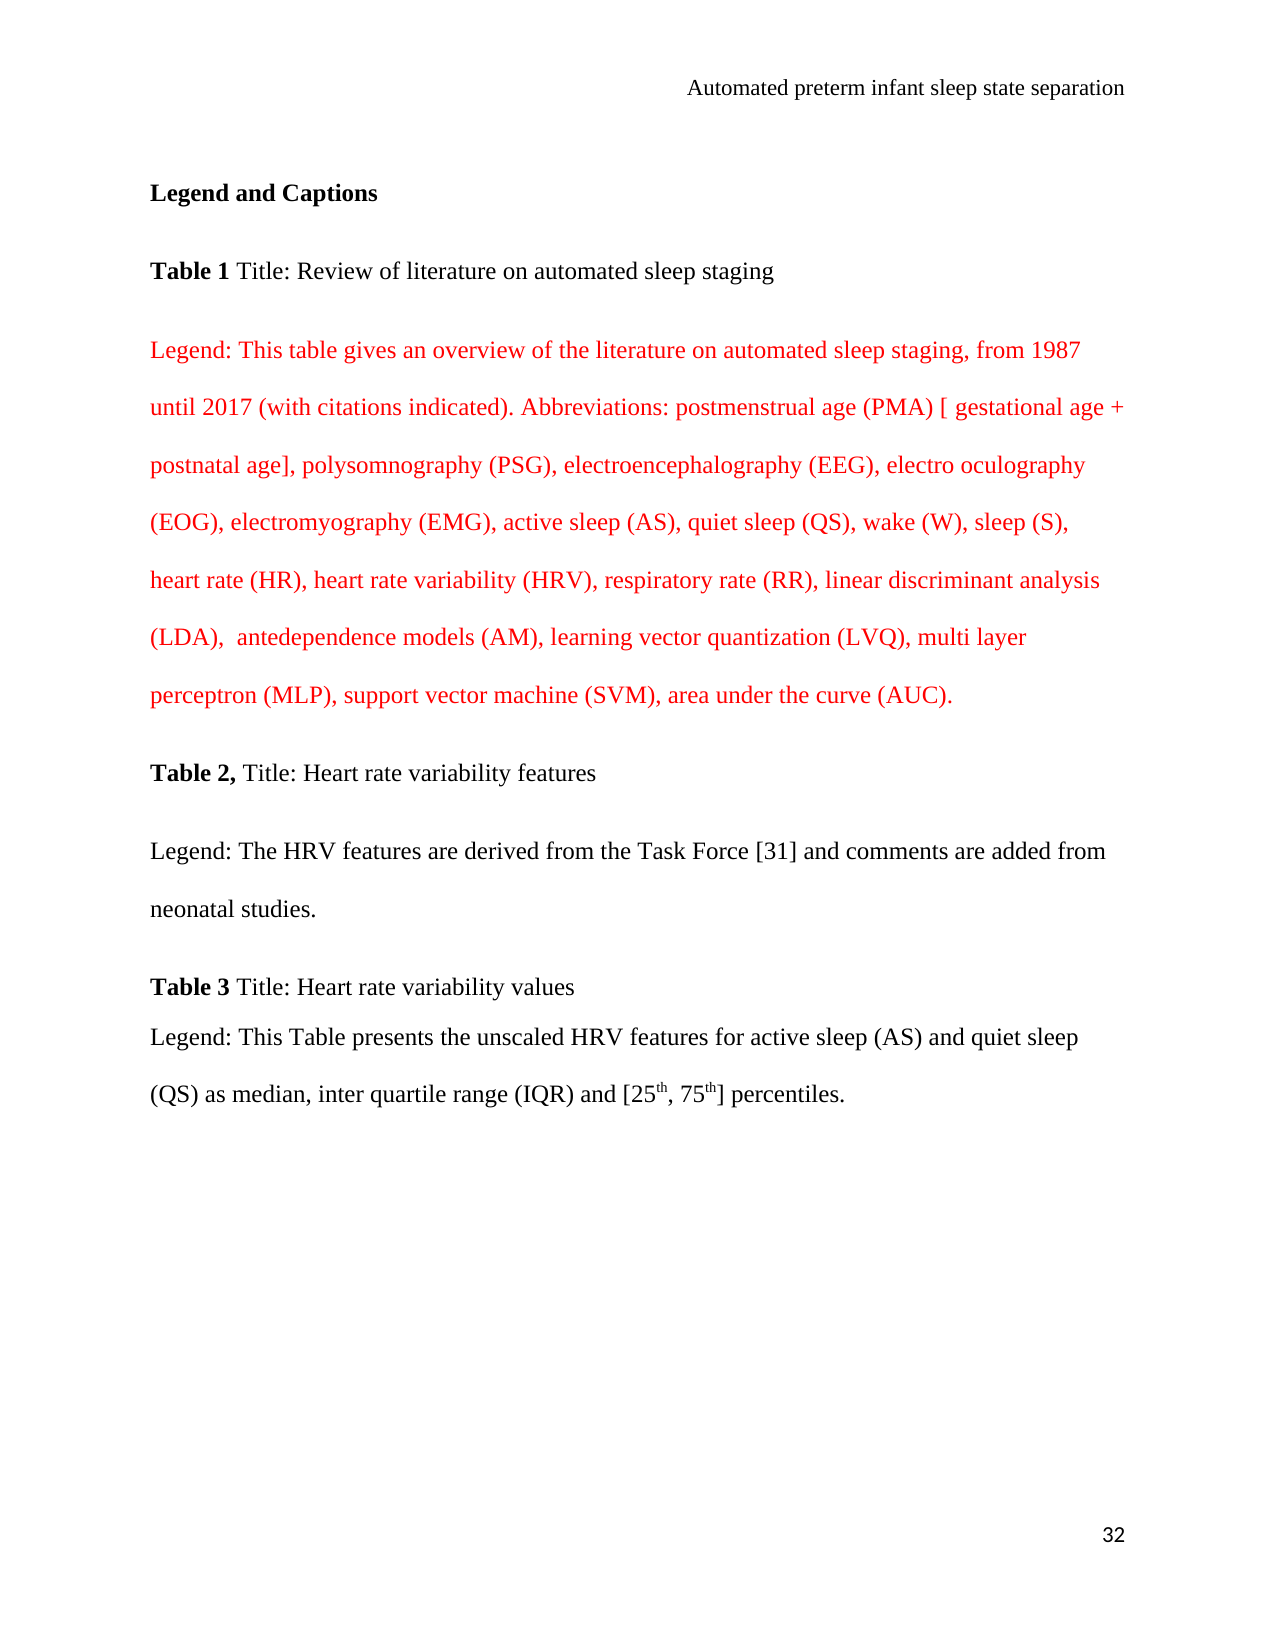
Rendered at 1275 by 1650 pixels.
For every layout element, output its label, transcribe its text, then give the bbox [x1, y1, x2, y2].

text Legend: This table gives an overview of the literature on automated sleep staging, from 1987 until 2017 (with citations indicated). Abbreviations: postmenstrual age (PMA) [ gestational age + postnatal age], polysomnography (PSG), electroencephalography (EEG), electro oculography (EOG), electromyography (EMG), active sleep (AS), quiet sleep (QS), wake (W), sleep (S), heart rate (HR), heart rate variability (HRV), respiratory rate (RR), linear discriminant analysis (LDA), antedependence models (AM), learning vector quantization (LVQ), multi layer perceptron (MLP), support vector machine (SVM), area under the curve (AUC). [150, 335, 1125, 708]
text Table 1 Title: Review of literature on automated sleep staging [150, 256, 1125, 285]
text Legend: The HRV features are derived from the Task Force [31] and comments are added from neonatal studies. [150, 836, 1125, 923]
text Table 3 Title: Heart rate variability values [150, 972, 1125, 1001]
text Table 2, Title: Heart rate variability features [150, 758, 1125, 787]
text Legend: This Table presents the unscaled HRV features for active sleep (AS) and quiet sleep (QS) as median, inter quartile range (IQR) and [25th, 75th] percentiles.Figure 1 [150, 1022, 1125, 1108]
text Legend and Captions [150, 178, 1125, 207]
